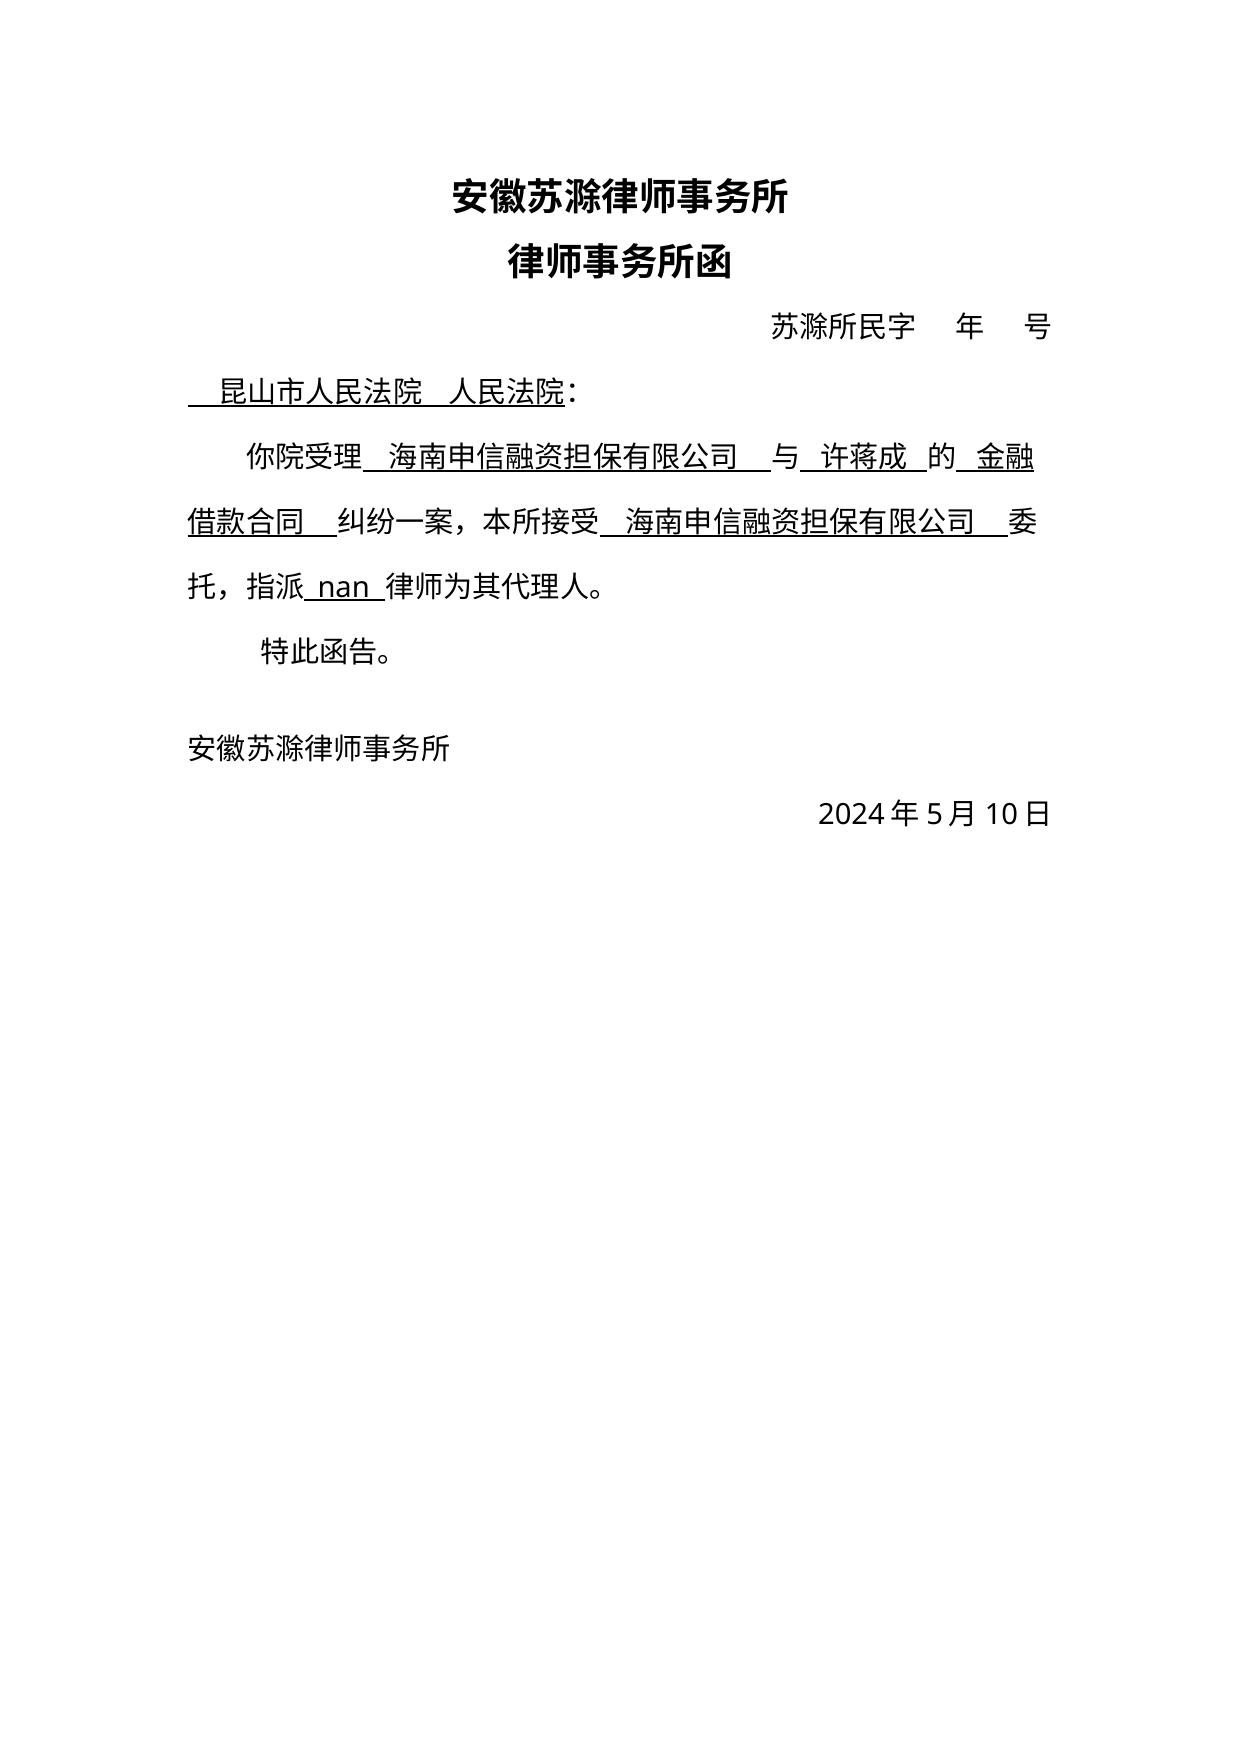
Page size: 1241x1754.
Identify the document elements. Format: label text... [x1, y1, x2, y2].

text 昆山市人民法院 人民法院： [187, 357, 1053, 422]
text 苏滁所民字 年 号 [187, 292, 1053, 357]
text 安徽苏滁律师事务所 [187, 714, 1053, 779]
text 特此函告。 [246, 617, 1053, 682]
text 安徽苏滁律师事务所 [187, 162, 1053, 227]
text 2024年 5月 10日 [187, 779, 1053, 844]
text 你院受理 海南申信融资担保有限公司 与 许蒋成 的 金融借款合同 纠纷一案，本所接受 海南申信融资担保有限公司 委托，指派 nan 律师为其代理人。 [187, 422, 1053, 617]
text 律师事务所函 [187, 227, 1053, 292]
